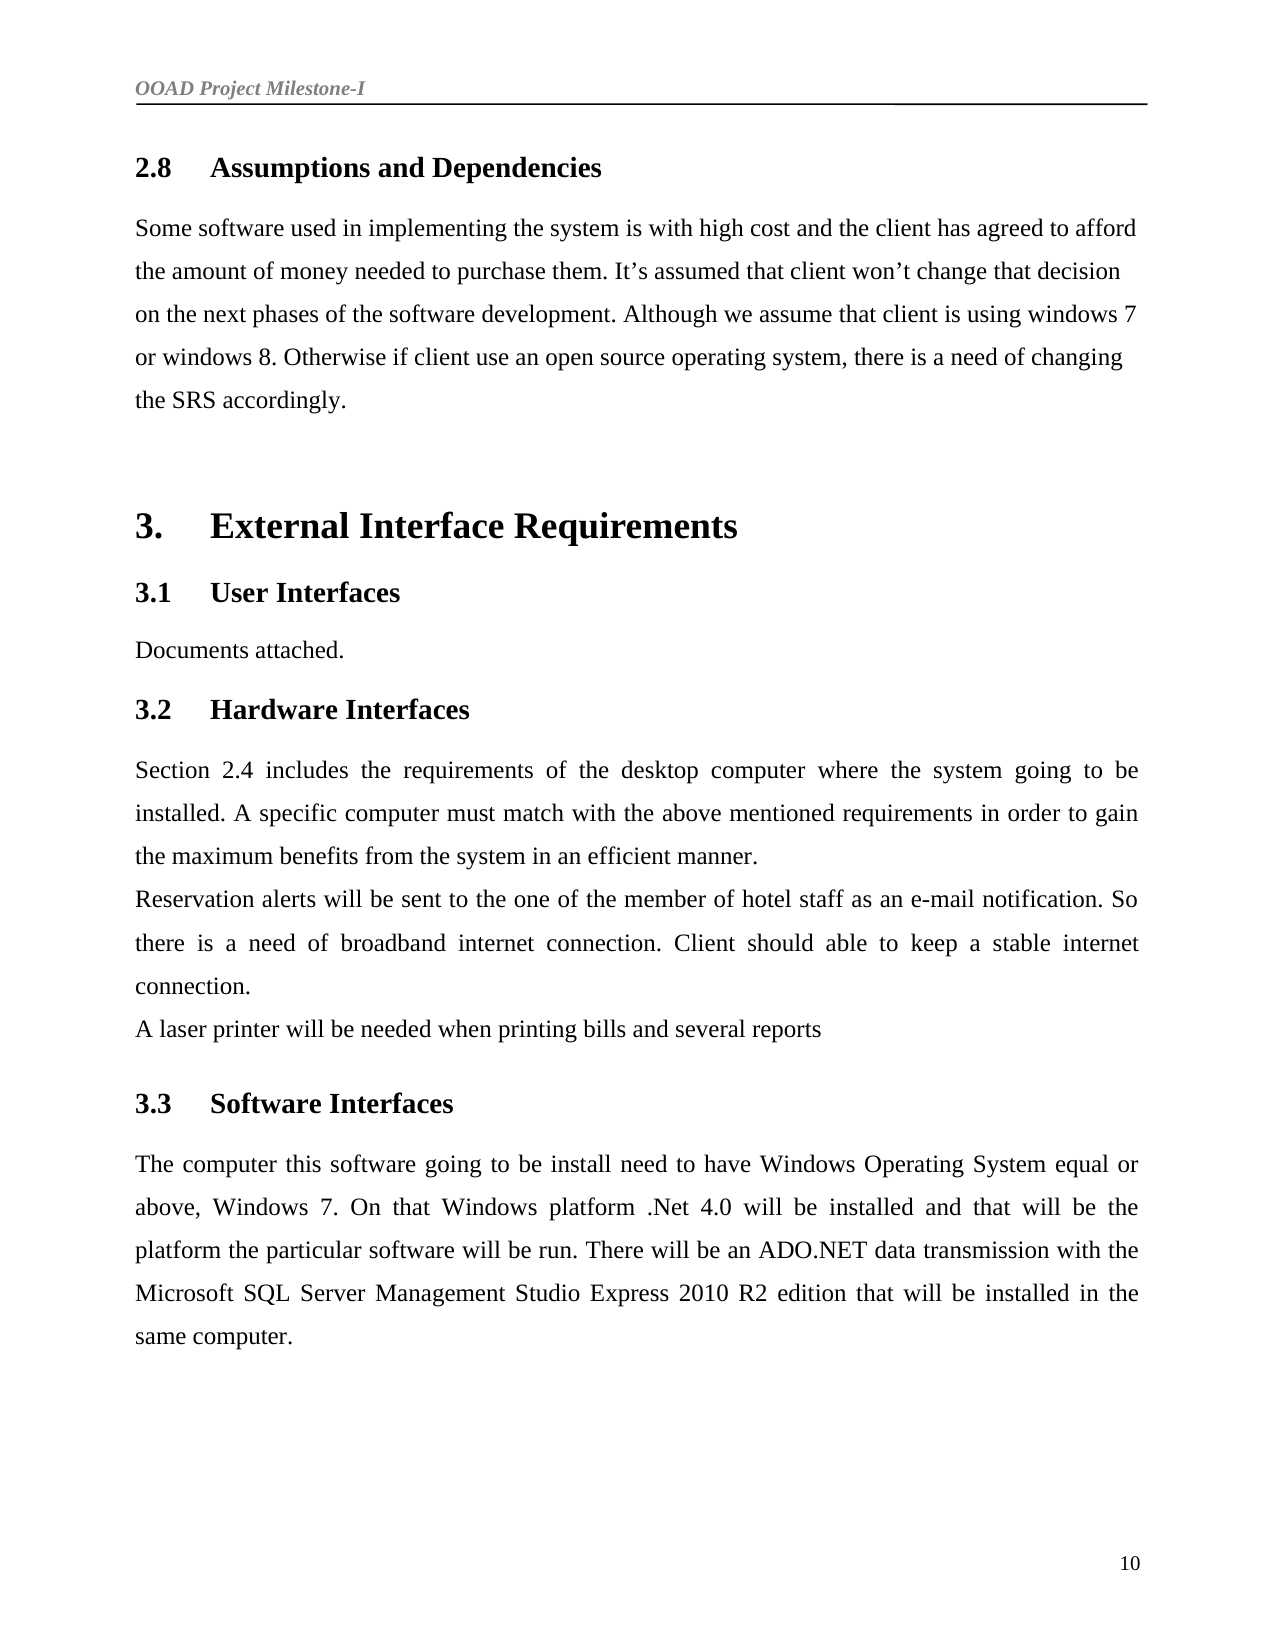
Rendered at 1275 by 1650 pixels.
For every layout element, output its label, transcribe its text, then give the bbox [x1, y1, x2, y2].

text Reservation alerts will be sent to the one of the member of hotel staff as an e-mail notification. So there is a need of broadband internet connection. Client should able to keep a stable internet connection. [135, 884, 1140, 999]
text The computer this software going to be install need to have Windows Operating System equal or above, Windows 7. On that Windows platform .Net 4.0 will be installed and that will be the platform the particular software will be run. There will be an ADO.NET data transmission with the Microsoft SQL Server Management Studio Express 2010 R2 edition that will be installed in the same computer. [135, 1149, 1140, 1350]
text Section 2.4 includes the requirements of the desktop computer where the system going to be installed. A specific computer must match with the above mentioned requirements in order to gain the maximum benefits from the system in an efficient manner. [135, 755, 1140, 870]
subtitle External Interface Requirements [135, 503, 1140, 546]
text Some software used in implementing the system is with high cost and the client has agreed to afford the amount of money needed to purchase them. It’s assumed that client won’t change that decision on the next phases of the software development. Although we assume that client is using windows 7 or windows 8. Otherwise if client use an open source operating system, there is a need of changing the SRS accordingly. [135, 213, 1140, 414]
subtitle Software Interfaces [135, 1086, 1140, 1120]
subtitle User Interfaces [135, 576, 1140, 609]
subtitle Assumptions and Dependencies [135, 150, 1140, 183]
text Documents attached. [135, 638, 1140, 663]
subtitle Hardware Interfaces [135, 692, 1140, 726]
text A laser printer will be needed when printing bills and several reports [135, 1014, 1140, 1043]
